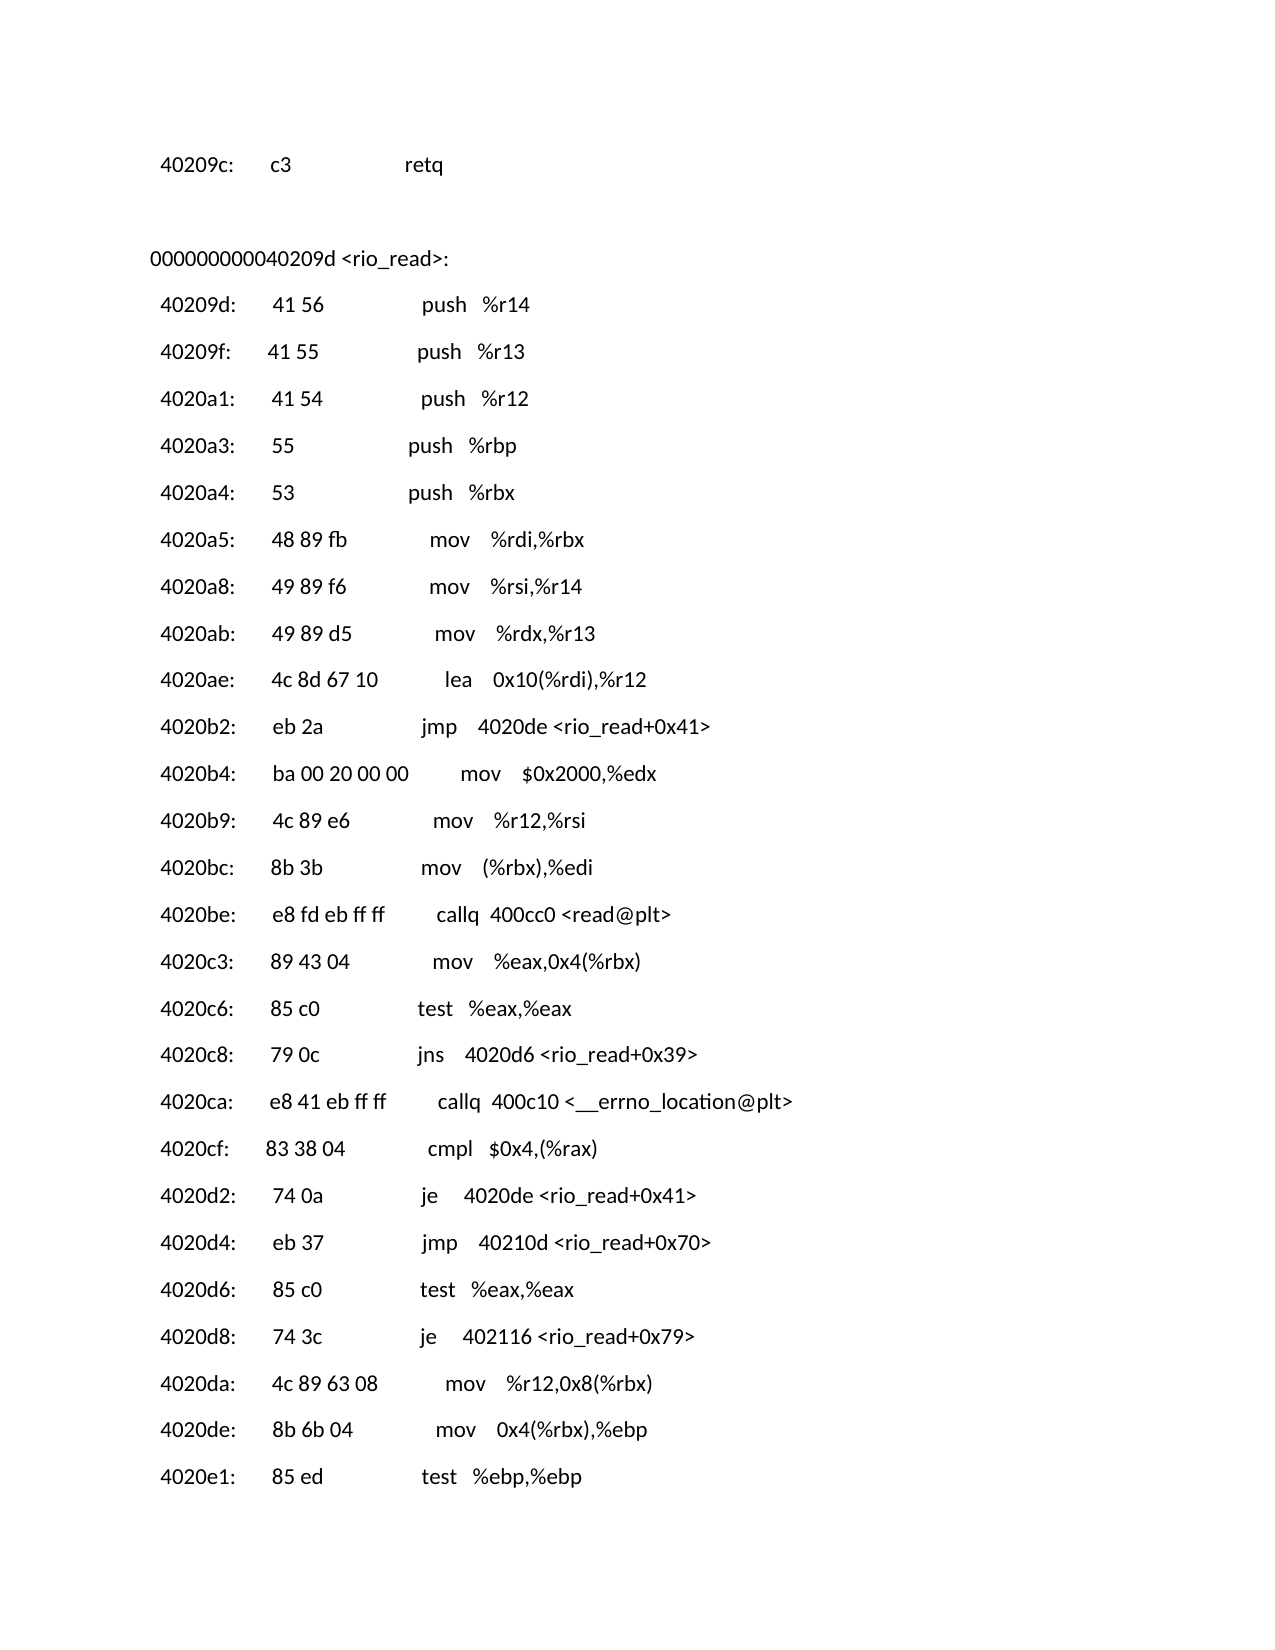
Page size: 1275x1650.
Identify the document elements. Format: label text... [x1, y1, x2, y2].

text 4020ab: 49 89 d5 mov %rdx,%r13 [150, 619, 1125, 647]
text 4020ca: e8 41 eb ff ff callq 400c10 <__errno_location@plt> [150, 1087, 1125, 1116]
text 4020bc: 8b 3b mov (%rbx),%edi [150, 853, 1125, 881]
text 4020a1: 41 54 push %r12 [150, 384, 1125, 412]
text 4020a3: 55 push %rbp [150, 431, 1125, 459]
text 4020b9: 4c 89 e6 mov %r12,%rsi [150, 806, 1125, 834]
text 4020d6: 85 c0 test %eax,%eax [150, 1275, 1125, 1303]
text 4020ae: 4c 8d 67 10 lea 0x10(%rdi),%r12 [150, 666, 1125, 694]
text 4020d4: eb 37 jmp 40210d <rio_read+0x70> [150, 1228, 1125, 1256]
text 4020e1: 85 ed test %ebp,%ebp [150, 1462, 1125, 1491]
text 4020b4: ba 00 20 00 00 mov $0x2000,%edx [150, 759, 1125, 787]
text 4020c6: 85 c0 test %eax,%eax [150, 994, 1125, 1022]
text 4020a5: 48 89 fb mov %rdi,%rbx [150, 525, 1125, 553]
text 4020a4: 53 push %rbx [150, 478, 1125, 506]
text 40209d: 41 56 push %r14 [150, 291, 1125, 319]
text 40209f: 41 55 push %r13 [150, 337, 1125, 366]
text 4020da: 4c 89 63 08 mov %r12,0x8(%rbx) [150, 1369, 1125, 1397]
text 4020a8: 49 89 f6 mov %rsi,%r14 [150, 572, 1125, 600]
text 000000000040209d <rio_read>: [150, 244, 1125, 272]
text 4020cf: 83 38 04 cmpl $0x4,(%rax) [150, 1134, 1125, 1162]
text 4020be: e8 fd eb ff ff callq 400cc0 <read@plt> [150, 900, 1125, 928]
text 4020d2: 74 0a je 4020de <rio_read+0x41> [150, 1181, 1125, 1209]
text 4020c8: 79 0c jns 4020d6 <rio_read+0x39> [150, 1041, 1125, 1069]
text 4020de: 8b 6b 04 mov 0x4(%rbx),%ebp [150, 1416, 1125, 1444]
text 4020d8: 74 3c je 402116 <rio_read+0x79> [150, 1322, 1125, 1350]
text 40209c: c3 retq [150, 150, 1125, 178]
text 4020b2: eb 2a jmp 4020de <rio_read+0x41> [150, 712, 1125, 741]
text 4020c3: 89 43 04 mov %eax,0x4(%rbx) [150, 947, 1125, 975]
